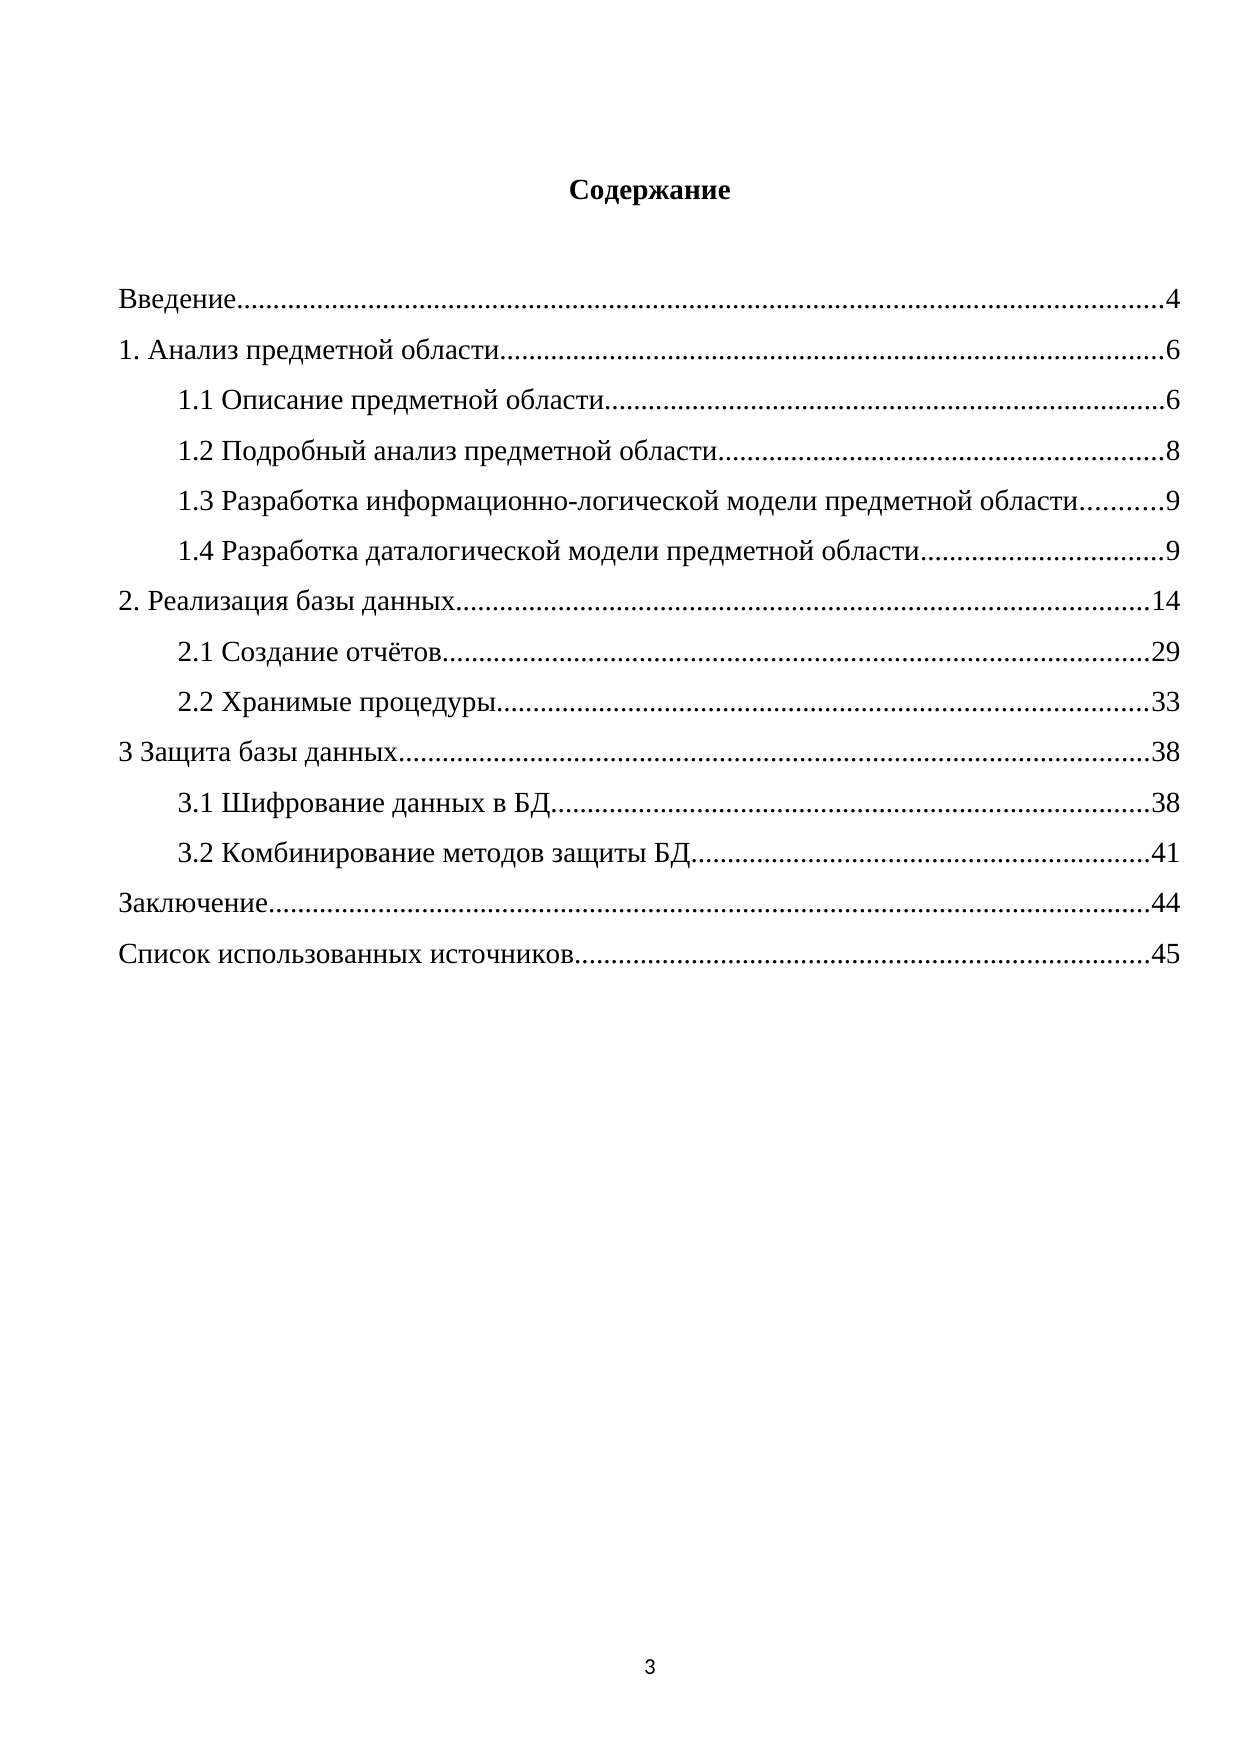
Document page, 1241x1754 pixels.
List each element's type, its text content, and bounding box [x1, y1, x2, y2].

text Содержание [118, 172, 1181, 206]
